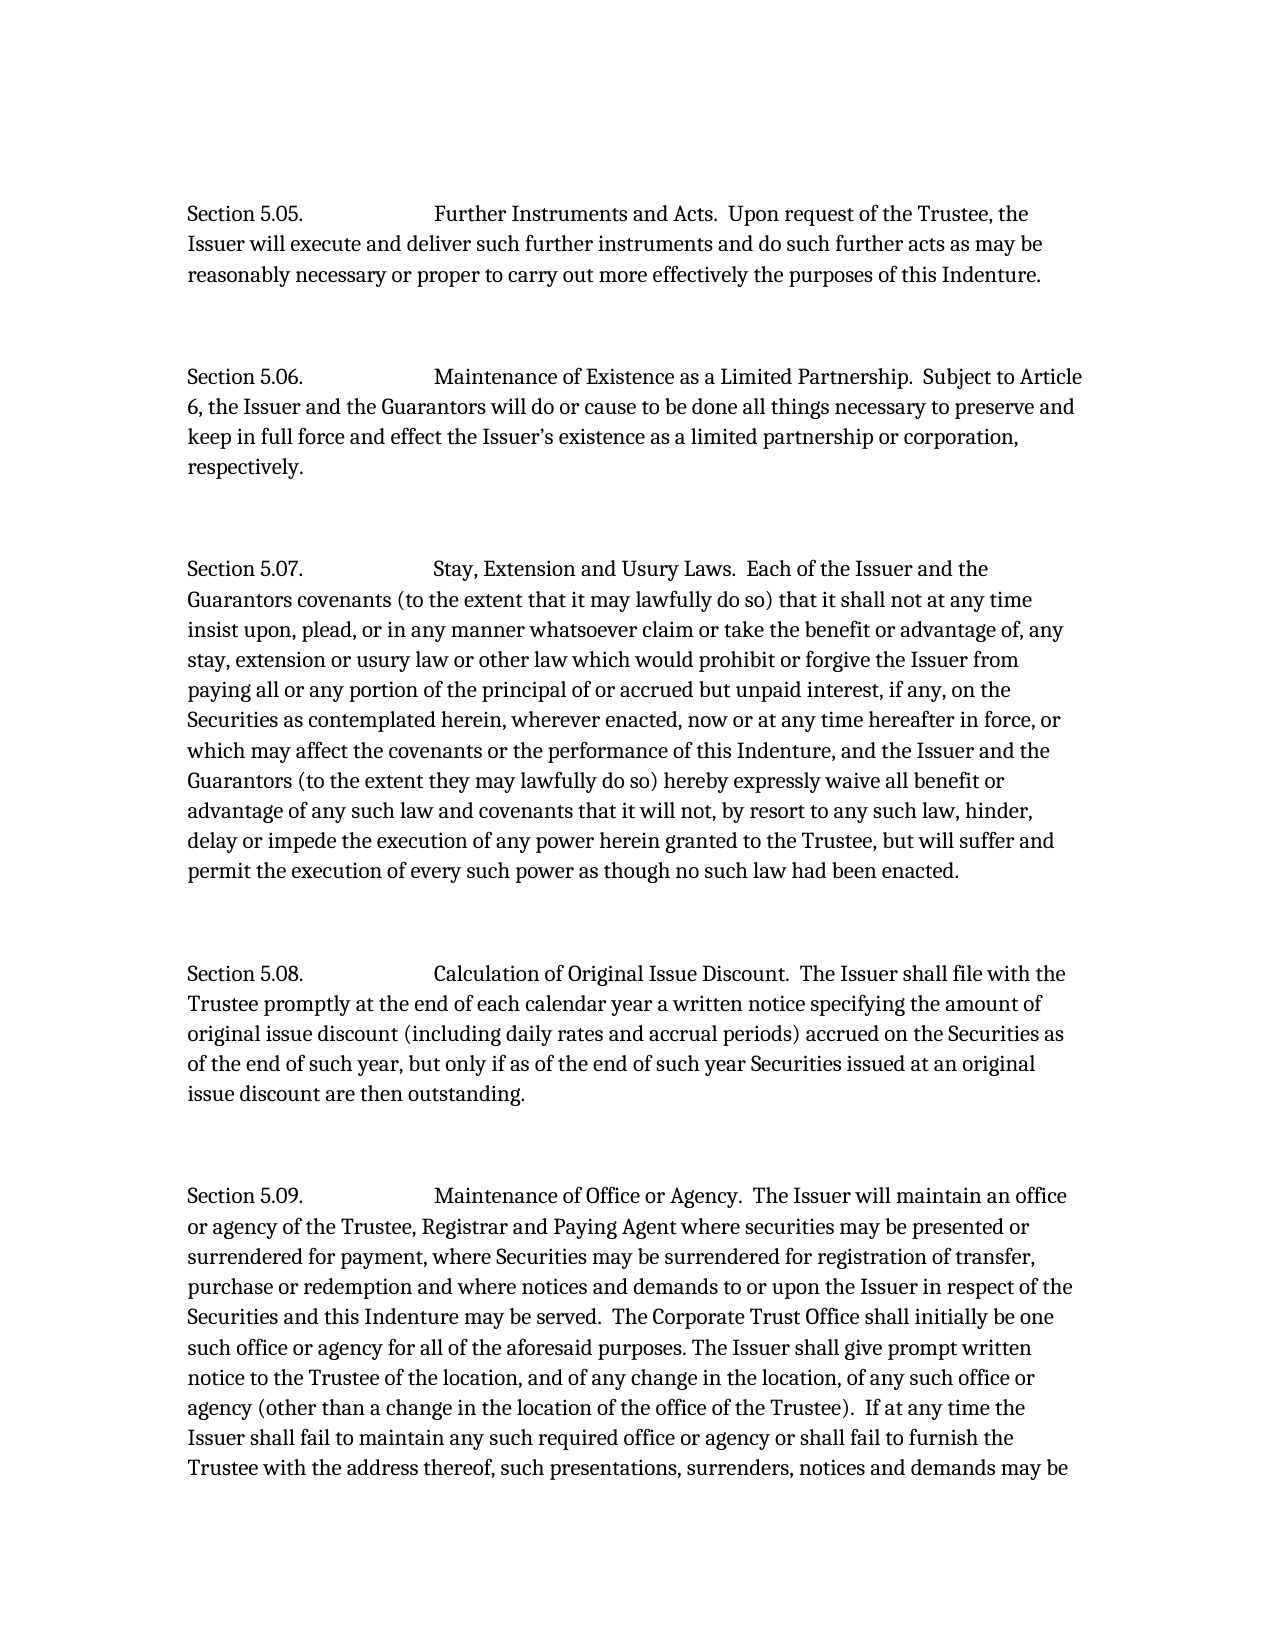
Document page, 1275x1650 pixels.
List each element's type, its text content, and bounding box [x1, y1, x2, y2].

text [187, 1183, 1087, 1482]
text Section 5.08. Calculation of Original Issue Discount. The Issuer shall file with the Trustee promptly at the end of each calendar year a written notice specifying the amount of original issue discount (including daily rates and accrual periods) accrued on the Securities as of the end of such year, but only if as of the end of such year Securities issued at an original issue discount are then outstanding. [187, 960, 1087, 1108]
text Section 5.05. Further Instruments and Acts. Upon request of the Trustee, the Issuer will execute and deliver such further instruments and do such further acts as may be reasonably necessary or proper to carry out more effectively the purposes of this Indenture. [187, 201, 1087, 288]
text Section 5.06. Maintenance of Existence as a Limited Partnership. Subject to Article 6, the Issuer and the Guarantors will do or cause to be done all things necessary to preserve and keep in full force and effect the Issuer’s existence as a limited partnership or corporation, respectively. [187, 363, 1087, 481]
text Section 5.07. Stay, Extension and Usury Laws. Each of the Issuer and the Guarantors covenants (to the extent that it may lawfully do so) that it shall not at any time insist upon, plead, or in any manner whatsoever claim or take the benefit or advantage of, any stay, extension or usury law or other law which would prohibit or forgive the Issuer from paying all or any portion of the principal of or accrued but unpaid interest, if any, on the Securities as contemplated herein, wherever enacted, now or at any time hereafter in force, or which may affect the covenants or the performance of this Indenture, and the Issuer and the Guarantors (to the extent they may lawfully do so) hereby expressly waive all benefit or advantage of any such law and covenants that it will not, by resort to any such law, hinder, delay or impede the execution of any power herein granted to the Trustee, but will suffer and permit the execution of every such power as though no such law had been enacted. [187, 556, 1087, 885]
